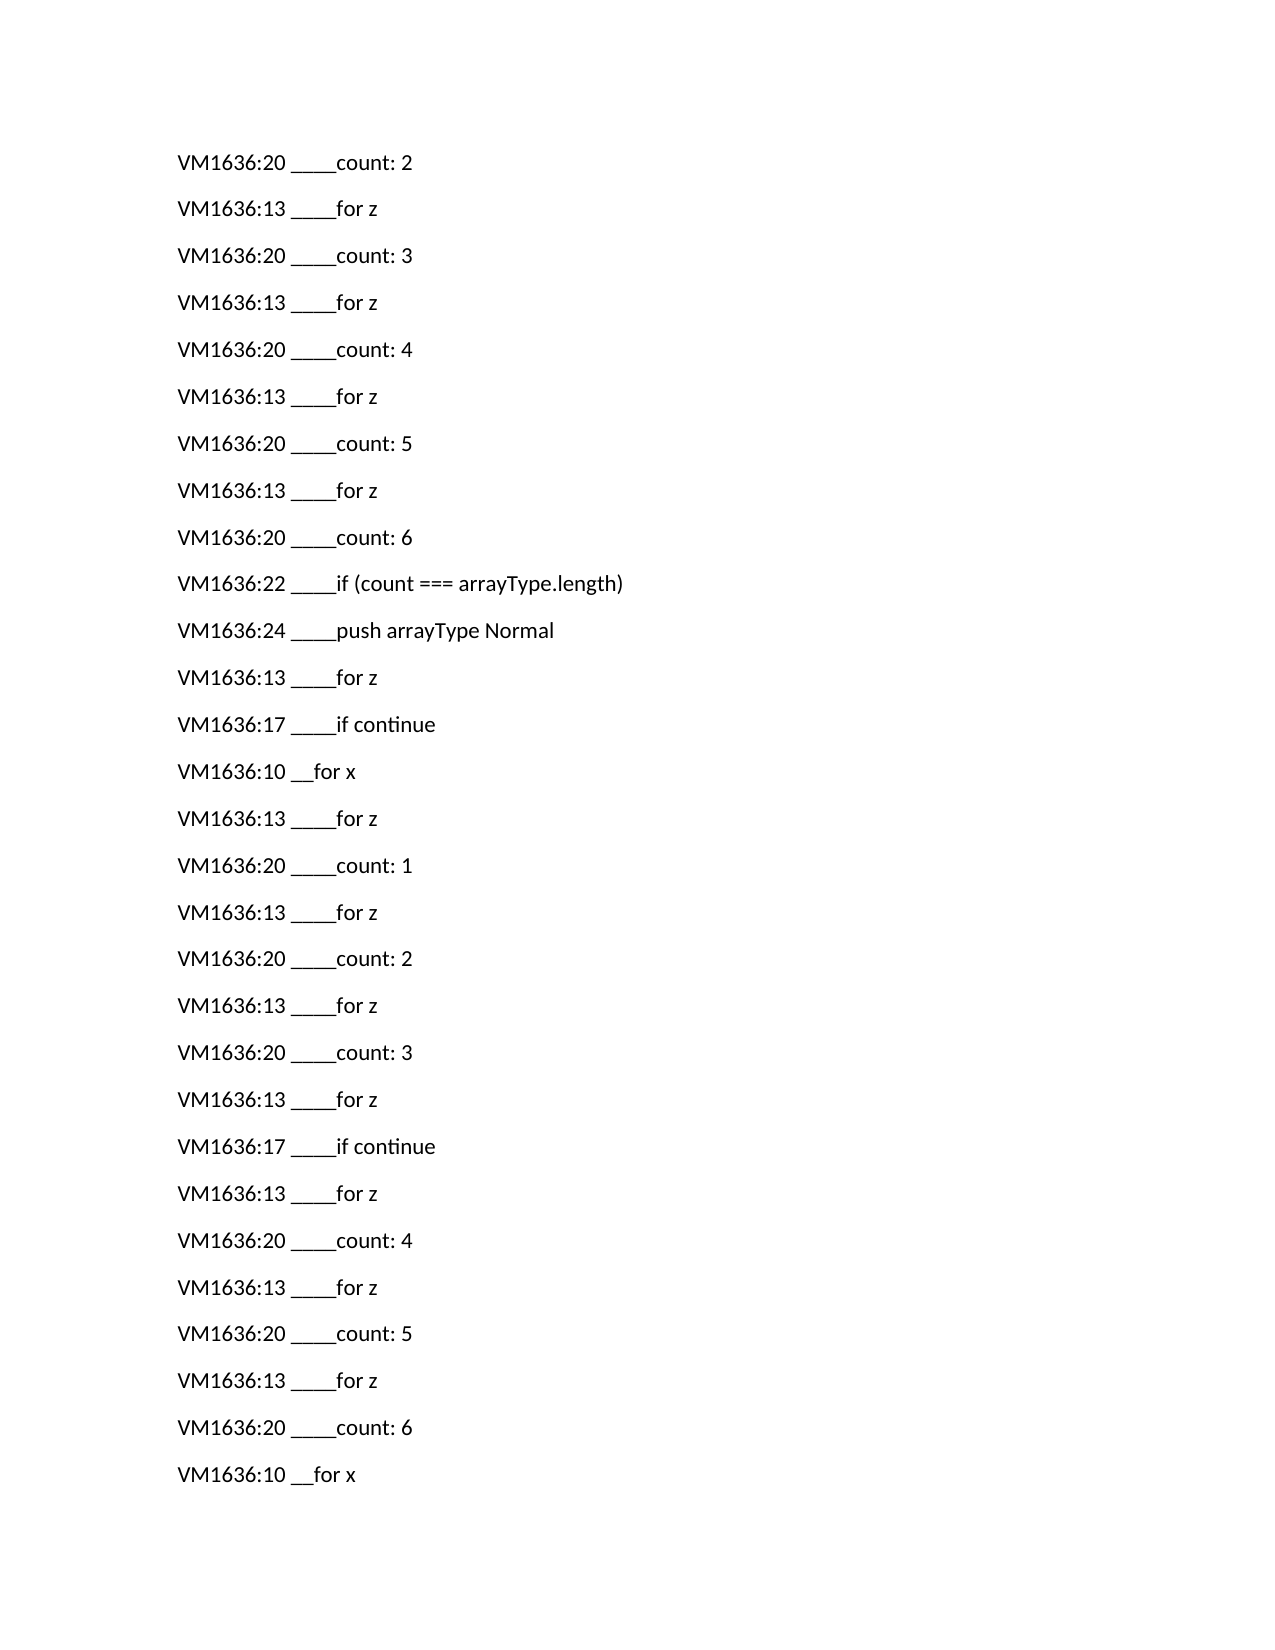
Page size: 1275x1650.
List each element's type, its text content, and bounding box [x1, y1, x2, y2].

text VM1636:13 ____for z [177, 194, 1098, 222]
text VM1636:13 ____for z [177, 804, 1098, 832]
text VM1636:13 ____for z [177, 991, 1098, 1019]
text VM1636:20 ____count: 4 [177, 335, 1098, 363]
text VM1636:20 ____count: 5 [177, 1319, 1098, 1347]
text VM1636:24 ____push arrayType Normal [177, 616, 1098, 644]
text VM1636:17 ____if continue [177, 1132, 1098, 1160]
text VM1636:20 ____count: 4 [177, 1226, 1098, 1254]
text VM1636:13 ____for z [177, 382, 1098, 410]
text VM1636:13 ____for z [177, 476, 1098, 504]
text VM1636:20 ____count: 6 [177, 523, 1098, 551]
text VM1636:13 ____for z [177, 1366, 1098, 1394]
text VM1636:17 ____if continue [177, 710, 1098, 738]
text VM1636:13 ____for z [177, 288, 1098, 316]
text VM1636:13 ____for z [177, 663, 1098, 691]
text VM1636:20 ____count: 3 [177, 241, 1098, 269]
text VM1636:13 ____for z [177, 898, 1098, 926]
text VM1636:13 ____for z [177, 1273, 1098, 1301]
text VM1636:20 ____count: 2 [177, 148, 1098, 176]
text VM1636:10 __for x [177, 1460, 1098, 1488]
text VM1636:20 ____count: 5 [177, 429, 1098, 457]
text VM1636:20 ____count: 2 [177, 944, 1098, 972]
text VM1636:13 ____for z [177, 1085, 1098, 1113]
text VM1636:20 ____count: 1 [177, 851, 1098, 879]
text VM1636:20 ____count: 3 [177, 1038, 1098, 1066]
text VM1636:20 ____count: 6 [177, 1413, 1098, 1441]
text VM1636:10 __for x [177, 757, 1098, 785]
text VM1636:22 ____if (count === arrayType.length) [177, 569, 1098, 597]
text VM1636:13 ____for z [177, 1179, 1098, 1207]
